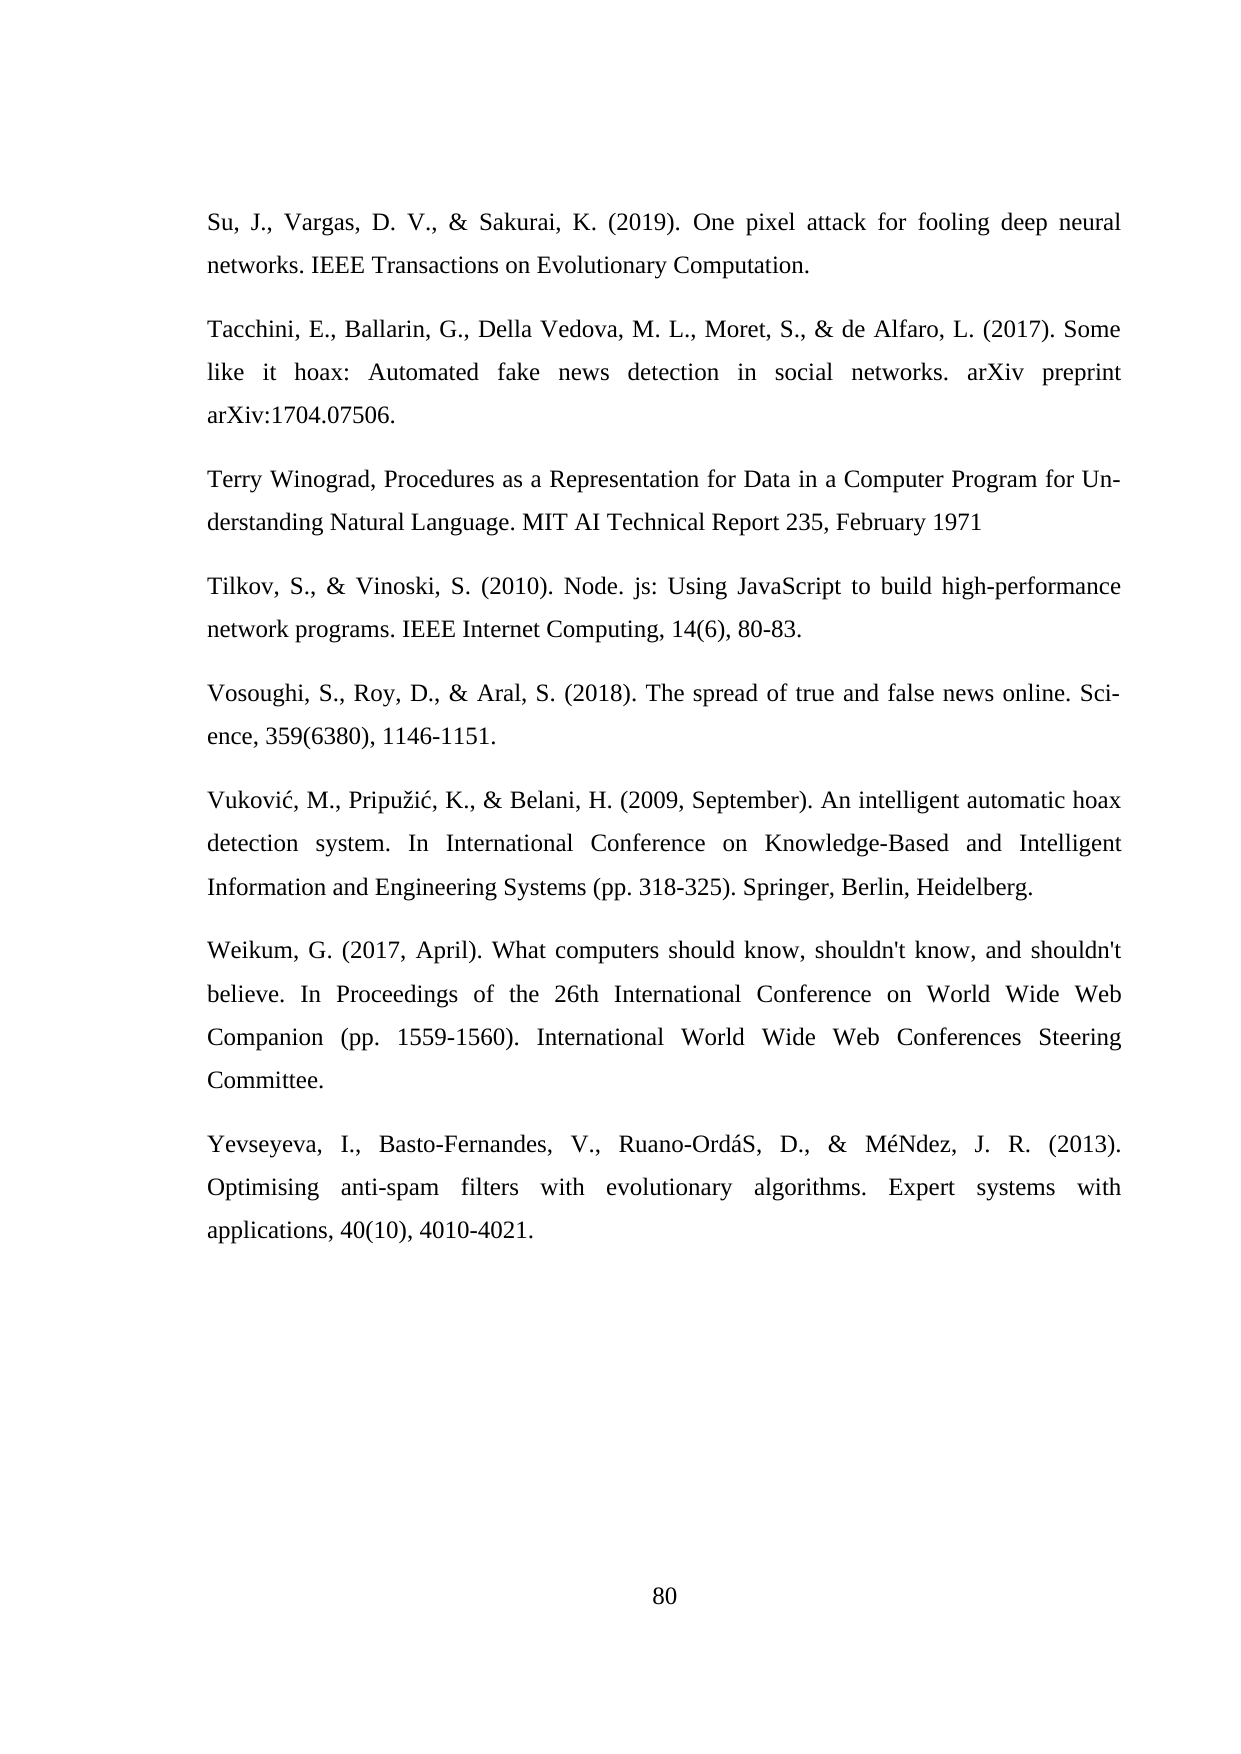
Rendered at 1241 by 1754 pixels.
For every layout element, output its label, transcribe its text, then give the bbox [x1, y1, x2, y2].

text Tacchini, E., Ballarin, G., Della Vedova, M. L., Moret, S., & de Alfaro, L. (2017). Some like it hoax: Automated fake news detection in social networks. arXiv preprint arXiv:1704.07506. [207, 314, 1122, 429]
text Yevseyeva, I., Basto-Fernandes, V., Ruano-OrdáS, D., & MéNdez, J. R. (2013). Optimising anti-spam filters with evolutionary algorithms. Expert systems with applications, 40(10), 4010-4021. [207, 1129, 1122, 1244]
text Vosoughi, S., Roy, D., & Aral, S. (2018). The spread of true and false news online. Sci-ence, 359(6380), 1146-1151. [207, 678, 1122, 750]
text Vuković, M., Pripužić, K., & Belani, H. (2009, September). An intelligent automatic hoax detection system. In International Conference on Knowledge-Based and Intelligent Information and Engineering Systems (pp. 318-325). Springer, Berlin, Heidelberg. [207, 785, 1122, 900]
text Weikum, G. (2017, April). What computers should know, shouldn't know, and shouldn't believe. In Proceedings of the 26th International Conference on World Wide Web Companion (pp. 1559-1560). International World Wide Web Conferences Steering Committee. [207, 936, 1122, 1094]
text Terry Winograd, Procedures as a Representation for Data in a Computer Program for Un-derstanding Natural Language. MIT AI Technical Report 235, February 1971 [207, 464, 1122, 536]
text Su, J., Vargas, D. V., & Sakurai, K. (2019). One pixel attack for fooling deep neural networks. IEEE Transactions on Evolutionary Computation. [207, 207, 1122, 279]
text Tilkov, S., & Vinoski, S. (2010). Node. js: Using JavaScript to build high-performance network programs. IEEE Internet Computing, 14(6), 80-83. [207, 571, 1122, 643]
